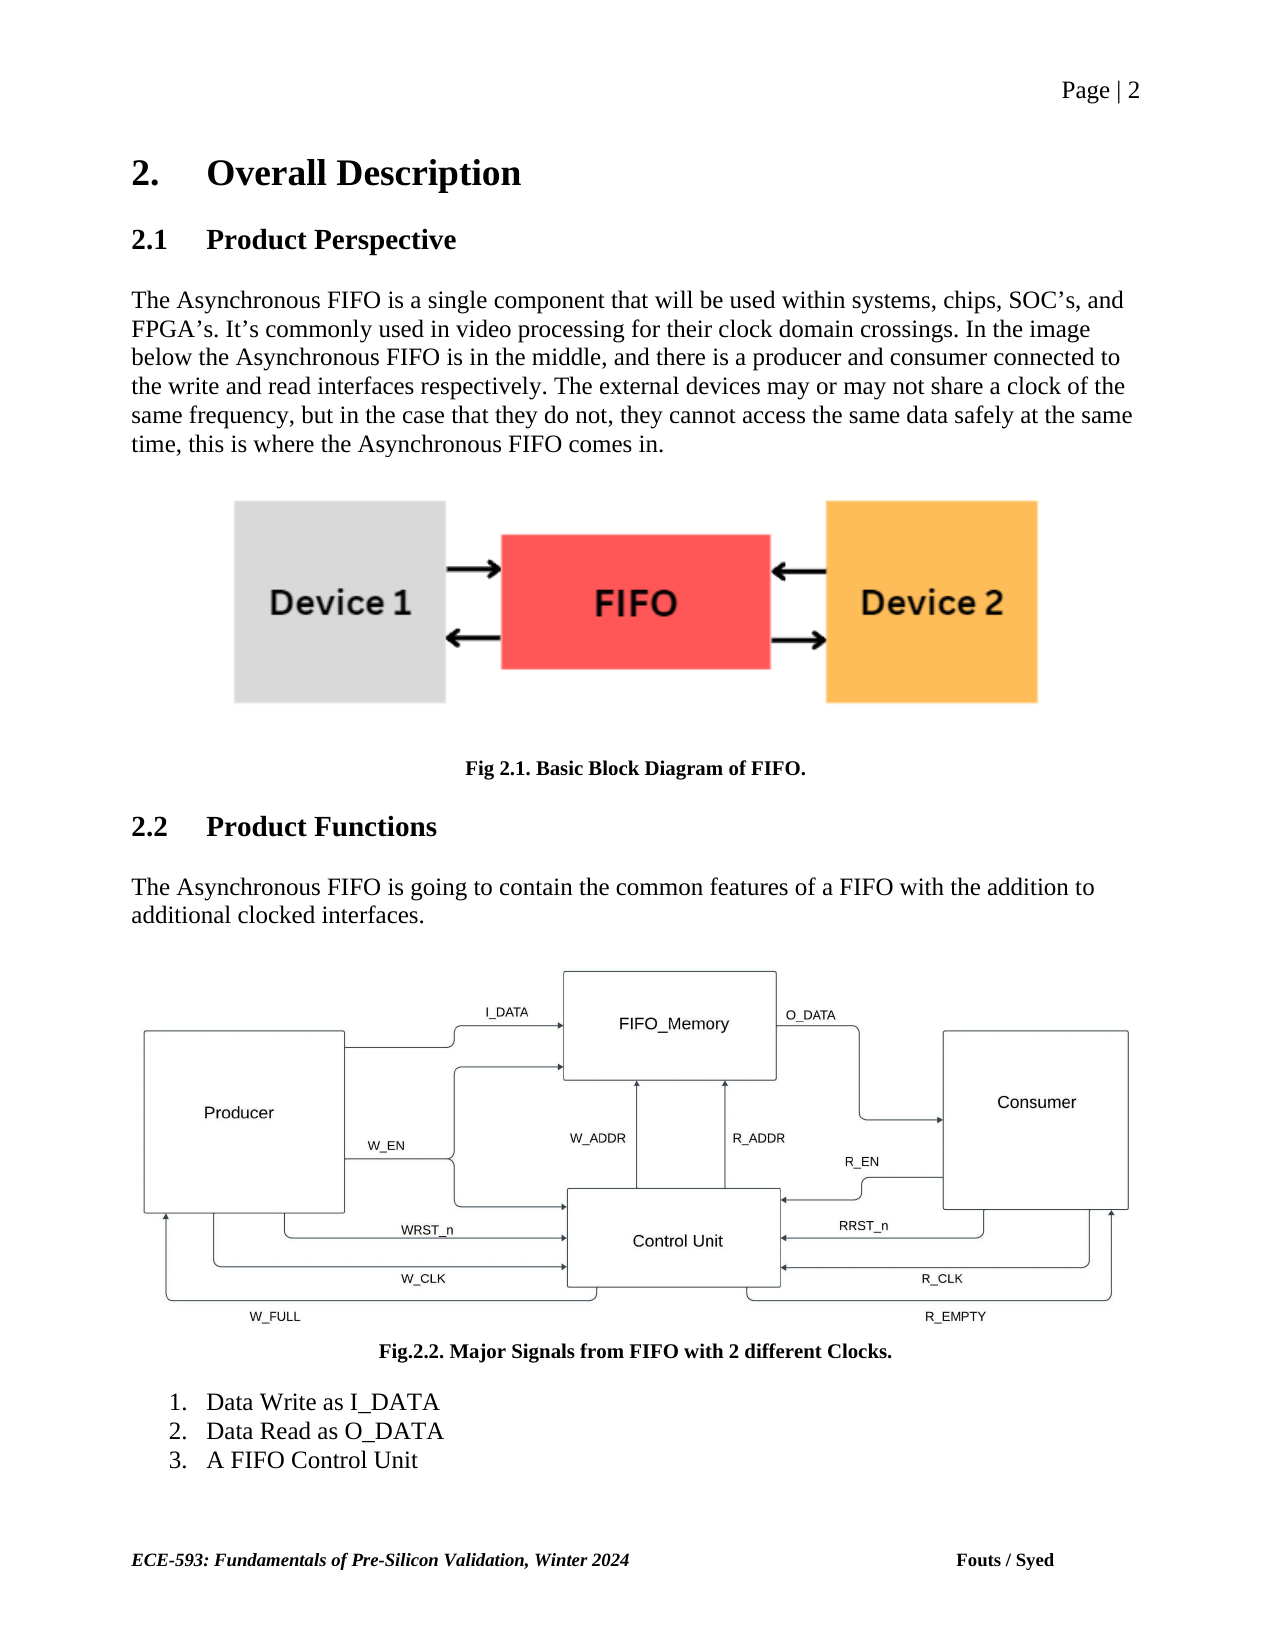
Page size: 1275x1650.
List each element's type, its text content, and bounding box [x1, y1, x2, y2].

picture [193, 457, 1078, 756]
text The Asynchronous FIFO is a single component that will be used within systems, chips, SOC’s, and FPGA’s. It’s commonly used in video processing for their clock domain crossings. In the image below the Asynchronous FIFO is in the middle, and there is a producer and consumer connected to the write and read interfaces respectively. The external devices may or may not share a clock of the same frequency, but in the case that they do not, they cannot access the same data safely at the same time, this is where the Asynchronous FIFO comes in. [131, 285, 1140, 457]
subtitle Product Perspective [131, 222, 1140, 256]
picture [131, 958, 1140, 1340]
list Data Write as I_DATA [169, 1387, 1140, 1416]
list A FIFO Control Unit [169, 1445, 1140, 1474]
text Fig.2.2. Major Signals from FIFO with 2 different Clocks. [131, 1340, 1140, 1363]
list Data Read as O_DATA [169, 1416, 1140, 1445]
subtitle Product Functions [131, 809, 1140, 843]
text Fig 2.1. Basic Block Diagram of FIFO. [131, 756, 1140, 780]
subtitle Overall Description [131, 150, 1140, 193]
text The Asynchronous FIFO is going to contain the common features of a FIFO with the addition to additional clocked interfaces. [131, 872, 1140, 929]
